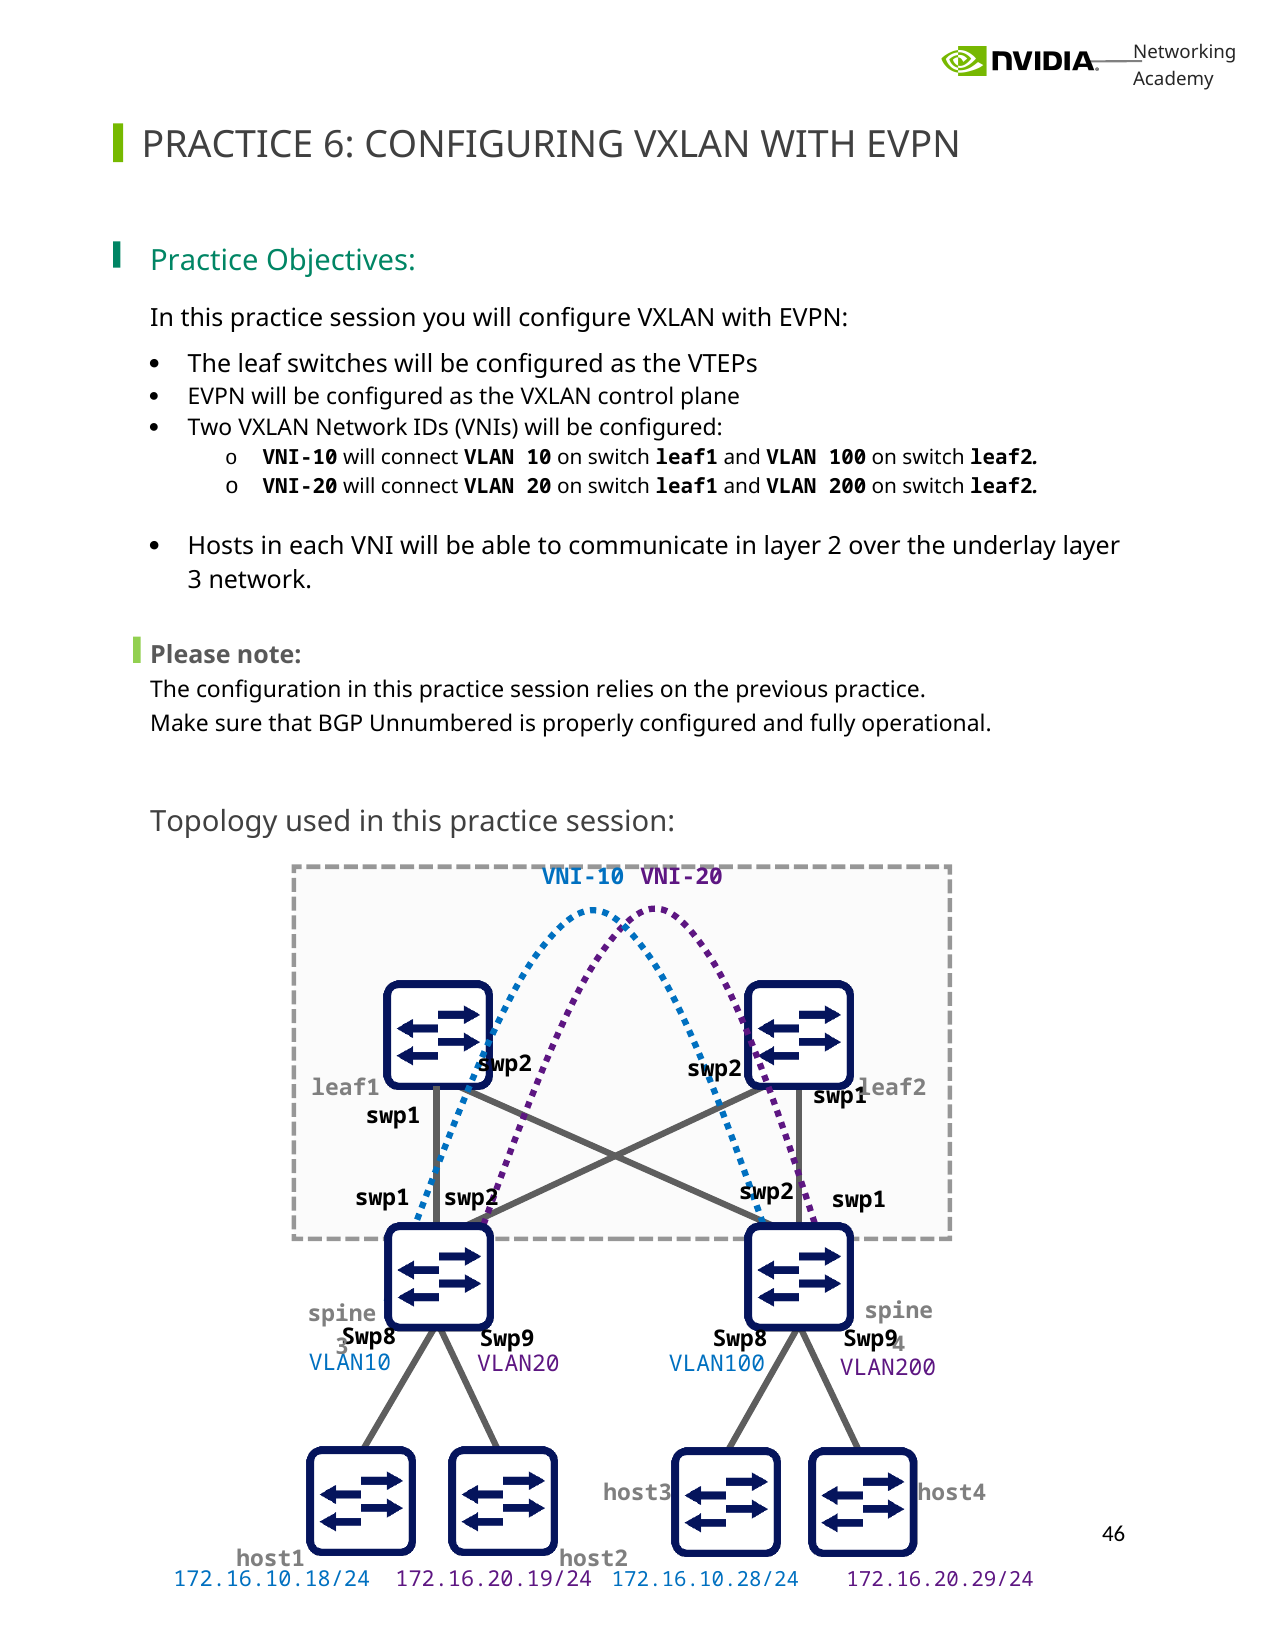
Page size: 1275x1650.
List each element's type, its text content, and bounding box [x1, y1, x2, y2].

picture [711, 1189, 887, 1364]
picture [740, 1356, 746, 1364]
list Hosts in each VNI will be able to communicate in layer 2 over the underlay layer 3 network. [150, 528, 1125, 624]
list VNI-20 will connect VLAN 20 on switch leaf1 and VLAN 200 on switch leaf2. [225, 471, 1125, 528]
text Please note: [150, 637, 1125, 671]
picture [937, 39, 1101, 81]
picture [754, 1356, 760, 1364]
picture [711, 947, 887, 1123]
picture [380, 1355, 386, 1364]
picture [582, 1573, 587, 1581]
text The configuration in this practice session relies on the previous practice. Make sure that BGP Unnumbered is properly configured and fully operational. [150, 673, 1125, 738]
list The leaf switches will be configured as the VTEPs [150, 346, 1125, 380]
list VNI-10 will connect VLAN 10 on switch leaf1 and VLAN 100 on switch leaf2. [225, 442, 1125, 471]
picture [350, 947, 526, 1123]
text Topology used in this practice session: [150, 758, 1125, 840]
picture [638, 1573, 645, 1583]
picture [273, 1413, 591, 1589]
list Two VXLAN Network IDs (VNIs) will be configured: [150, 411, 1125, 442]
picture [351, 1189, 527, 1364]
picture [638, 1414, 950, 1590]
text In this practice session you will configure VXLAN with EVPN: [150, 299, 1125, 333]
text Practice Objectives: [150, 240, 1125, 279]
list EVPN will be configured as the VXLAN control plane [150, 380, 1125, 411]
